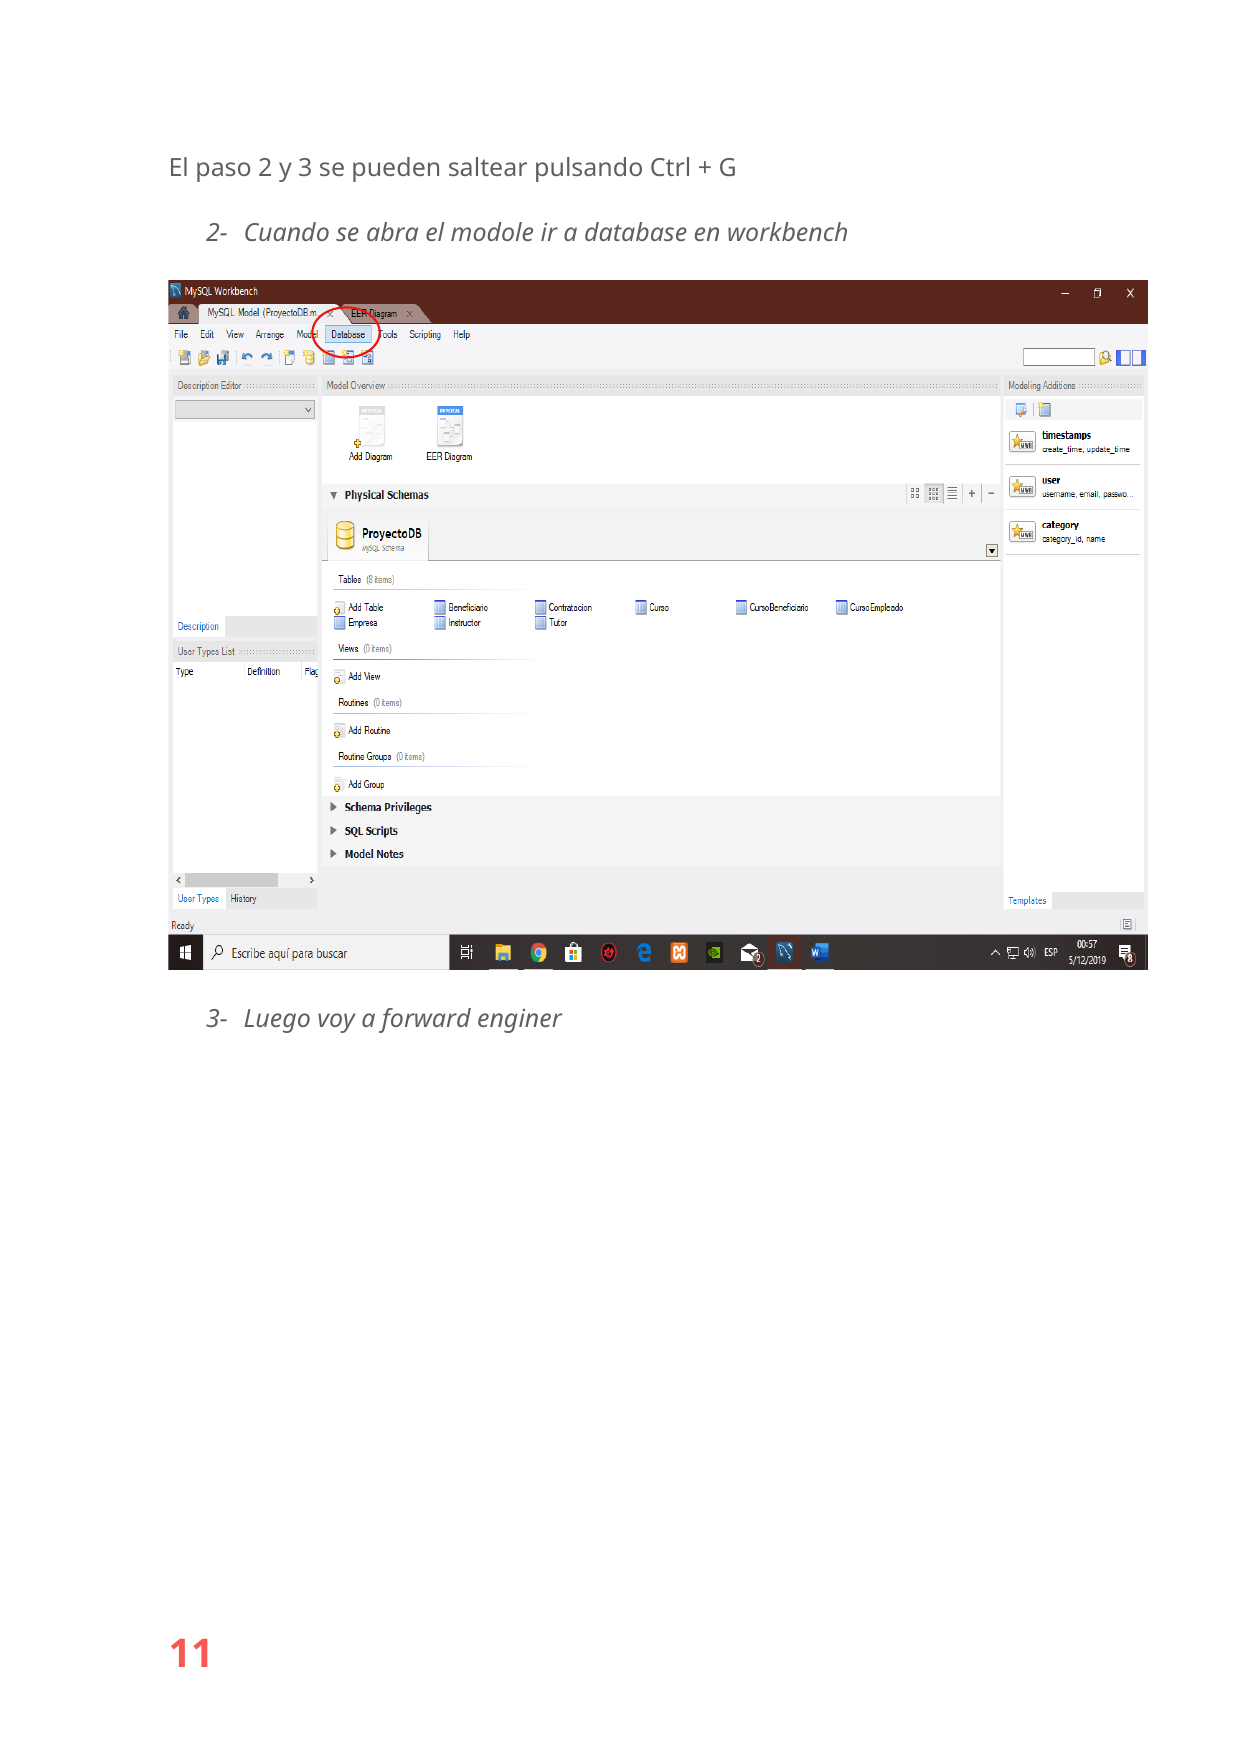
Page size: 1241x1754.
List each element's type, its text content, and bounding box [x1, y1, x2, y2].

list Cuando se abra el modole ir a database en workbench [206, 215, 1072, 249]
picture [168, 280, 1148, 970]
list Luego voy a forward enginer [206, 1000, 1072, 1034]
text El paso 2 y 3 se pueden saltear pulsando Ctrl + G [168, 150, 1072, 184]
